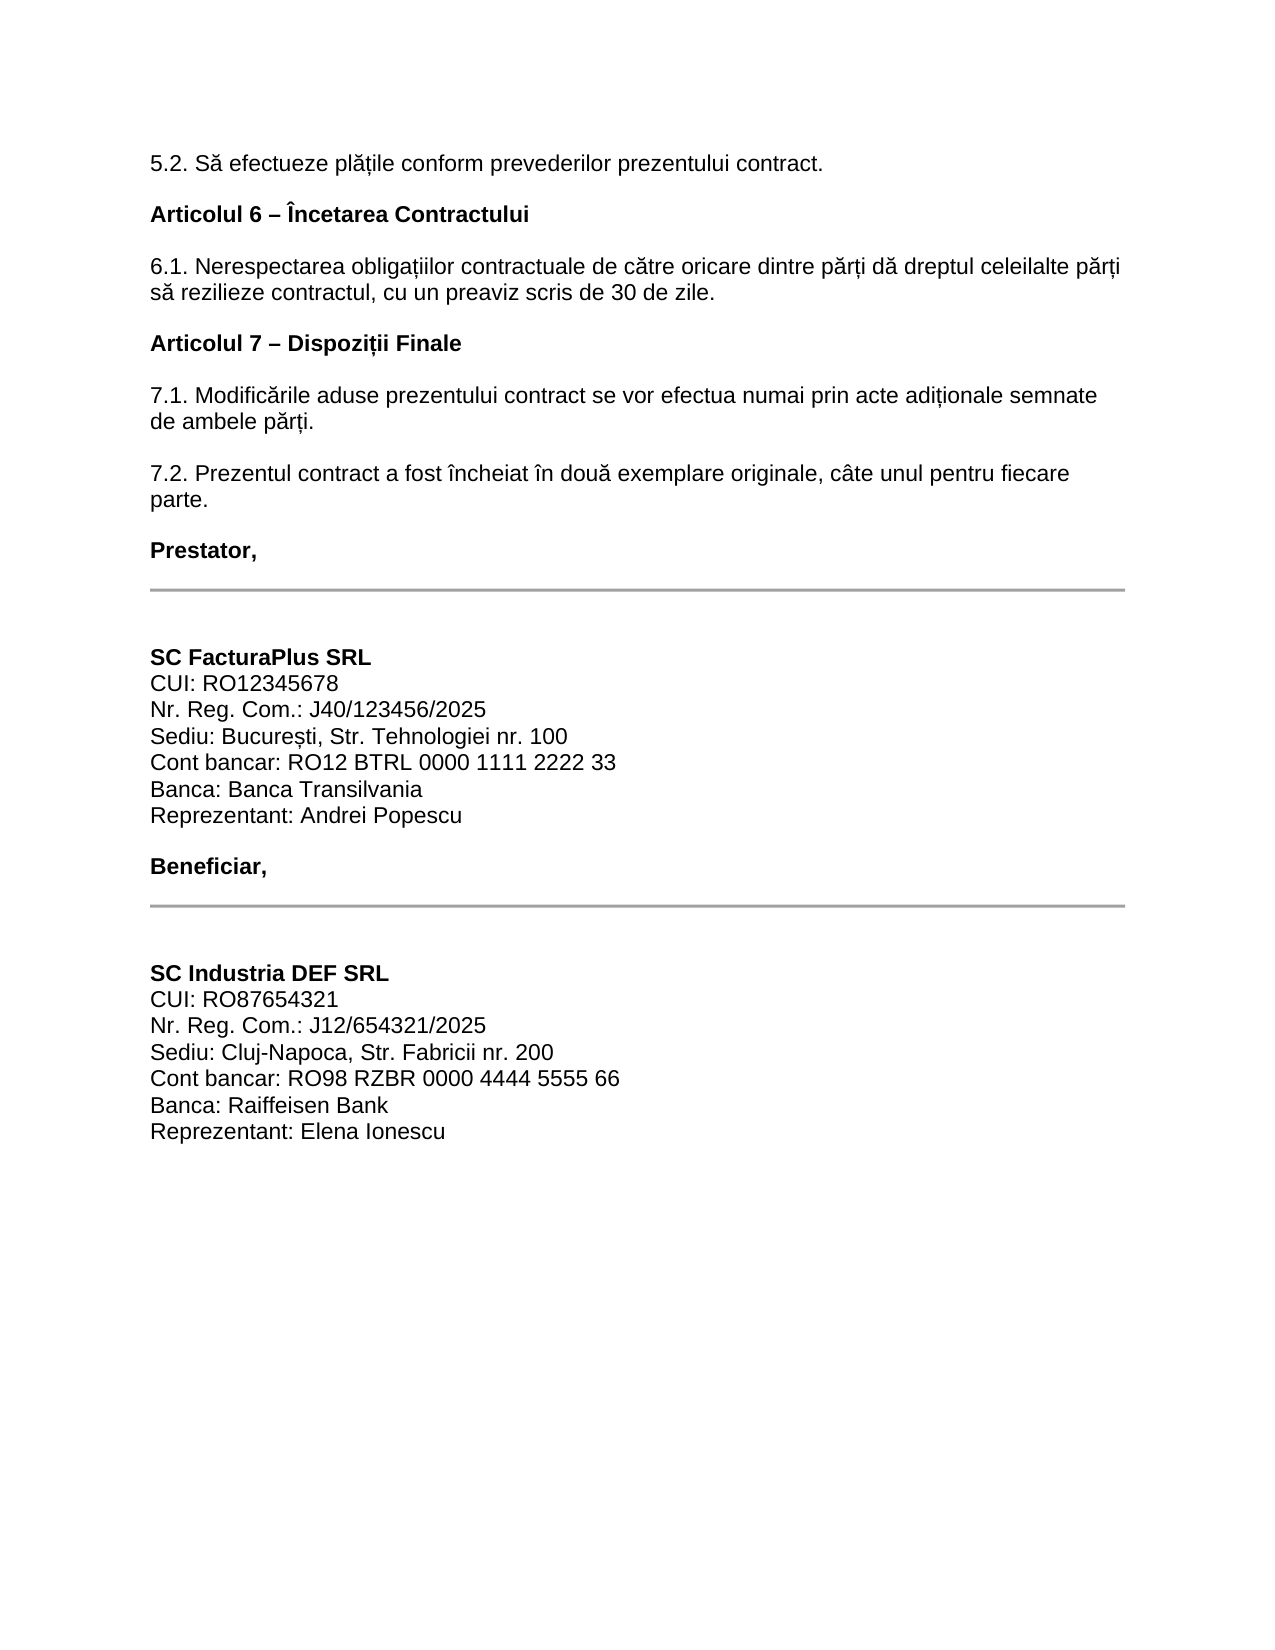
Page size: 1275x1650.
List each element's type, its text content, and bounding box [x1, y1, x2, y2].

text Articolul 6 – Încetarea Contractului [150, 201, 1125, 228]
text 7.1. Modificările aduse prezentului contract se vor efectua numai prin acte adiționale semnate de ambele părți. [150, 382, 1125, 434]
text Articolul 7 – Dispoziții Finale [150, 330, 1125, 357]
text 6.1. Nerespectarea obligațiilor contractuale de către oricare dintre părți dă dreptul celeilalte părți să rezilieze contractul, cu un preaviz scris de 30 de zile. [150, 253, 1125, 305]
text SC Industria DEF SRL CUI: RO87654321 Nr. Reg. Com.: J12/654321/2025 Sediu: Cluj-Napoca, Str. Fabricii nr. 200 Cont bancar: RO98 RZBR 0000 4444 5555 66 Banca: Raiffeisen Bank Reprezentant: Elena Ionescu [150, 960, 1125, 1144]
text Beneficiar, [150, 853, 1125, 879]
text 5.2. Să efectueze plățile conform prevederilor prezentului contract. [150, 150, 1125, 176]
text SC FacturaPlus SRL CUI: RO12345678 Nr. Reg. Com.: J40/123456/2025 Sediu: București, Str. Tehnologiei nr. 100 Cont bancar: RO12 BTRL 0000 1111 2222 33 Banca: Banca Transilvania Reprezentant: Andrei Popescu [150, 644, 1125, 828]
text 7.2. Prezentul contract a fost încheiat în două exemplare originale, câte unul pentru fiecare parte. [150, 459, 1125, 512]
text Prestator, [150, 537, 1125, 563]
